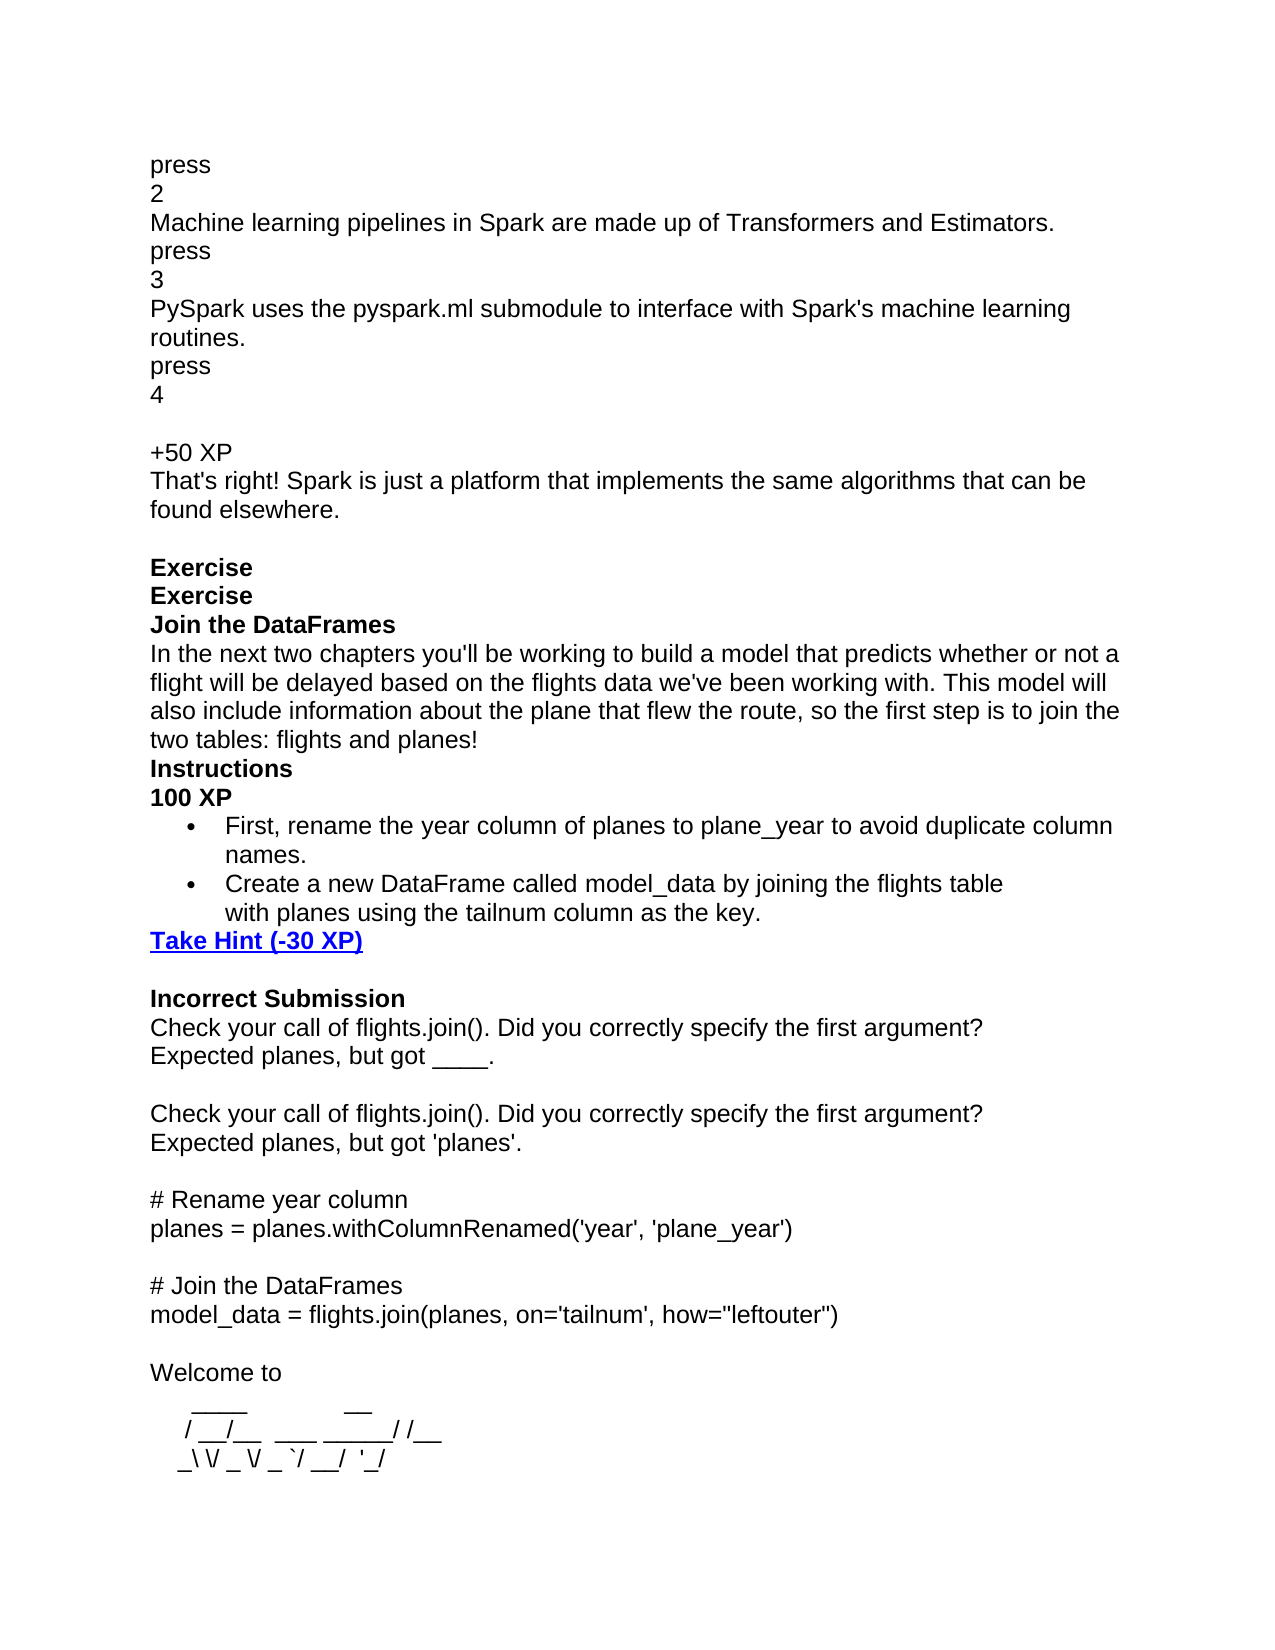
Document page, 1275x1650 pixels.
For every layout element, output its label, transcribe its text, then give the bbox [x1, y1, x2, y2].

text press [150, 351, 1125, 380]
list Create a new DataFrame called model_data by joining the flights table with planes using the tailnum column as the key. [187, 869, 1125, 926]
text Exercise [150, 552, 1125, 581]
text # Join the DataFrames [150, 1271, 1125, 1300]
text _\ \/ _ \/ _ `/ __/ '_/ [150, 1444, 1125, 1472]
text PySpark uses the pyspark.ml submodule to interface with Spark's machine learning routines. [150, 294, 1125, 351]
text Incorrect Submission [150, 984, 1125, 1012]
text ____ __ [150, 1386, 1125, 1415]
text planes = planes.withColumnRenamed('year', 'plane_year') [150, 1214, 1125, 1242]
text Check your call of flights.join(). Did you correctly specify the first argument? Expected planes, but got 'planes'. [150, 1099, 1125, 1156]
text Exercise [150, 581, 1125, 610]
text Join the DataFrames [150, 610, 1125, 639]
text # Rename year column [150, 1185, 1125, 1214]
text 4 [150, 380, 1125, 409]
text Welcome to [150, 1357, 1125, 1386]
text 100 XP [150, 782, 1125, 811]
text That's right! Spark is just a platform that implements the same algorithms that can be found elsewhere. [150, 466, 1125, 524]
text 2 [150, 179, 1125, 207]
text In the next two chapters you'll be working to build a model that predicts whether or not a flight will be delayed based on the flights data we've been working with. This model will also include information about the plane that flew the route, so the first step is to join the two tables: flights and planes! [150, 639, 1125, 754]
text Take Hint (-30 XP) [150, 926, 1125, 955]
text Check your call of flights.join(). Did you correctly specify the first argument? Expected planes, but got ____. [150, 1012, 1125, 1070]
text Instructions [150, 754, 1125, 782]
text / __/__ ___ _____/ /__ [150, 1415, 1125, 1444]
text press [150, 150, 1125, 179]
list First, rename the year column of planes to plane_year to avoid duplicate column names. [187, 811, 1125, 869]
text Machine learning pipelines in Spark are made up of Transformers and Estimators. [150, 207, 1125, 236]
text 3 [150, 265, 1125, 294]
text +50 XP [150, 437, 1125, 466]
text press [150, 236, 1125, 265]
text model_data = flights.join(planes, on='tailnum', how="leftouter") [150, 1300, 1125, 1329]
